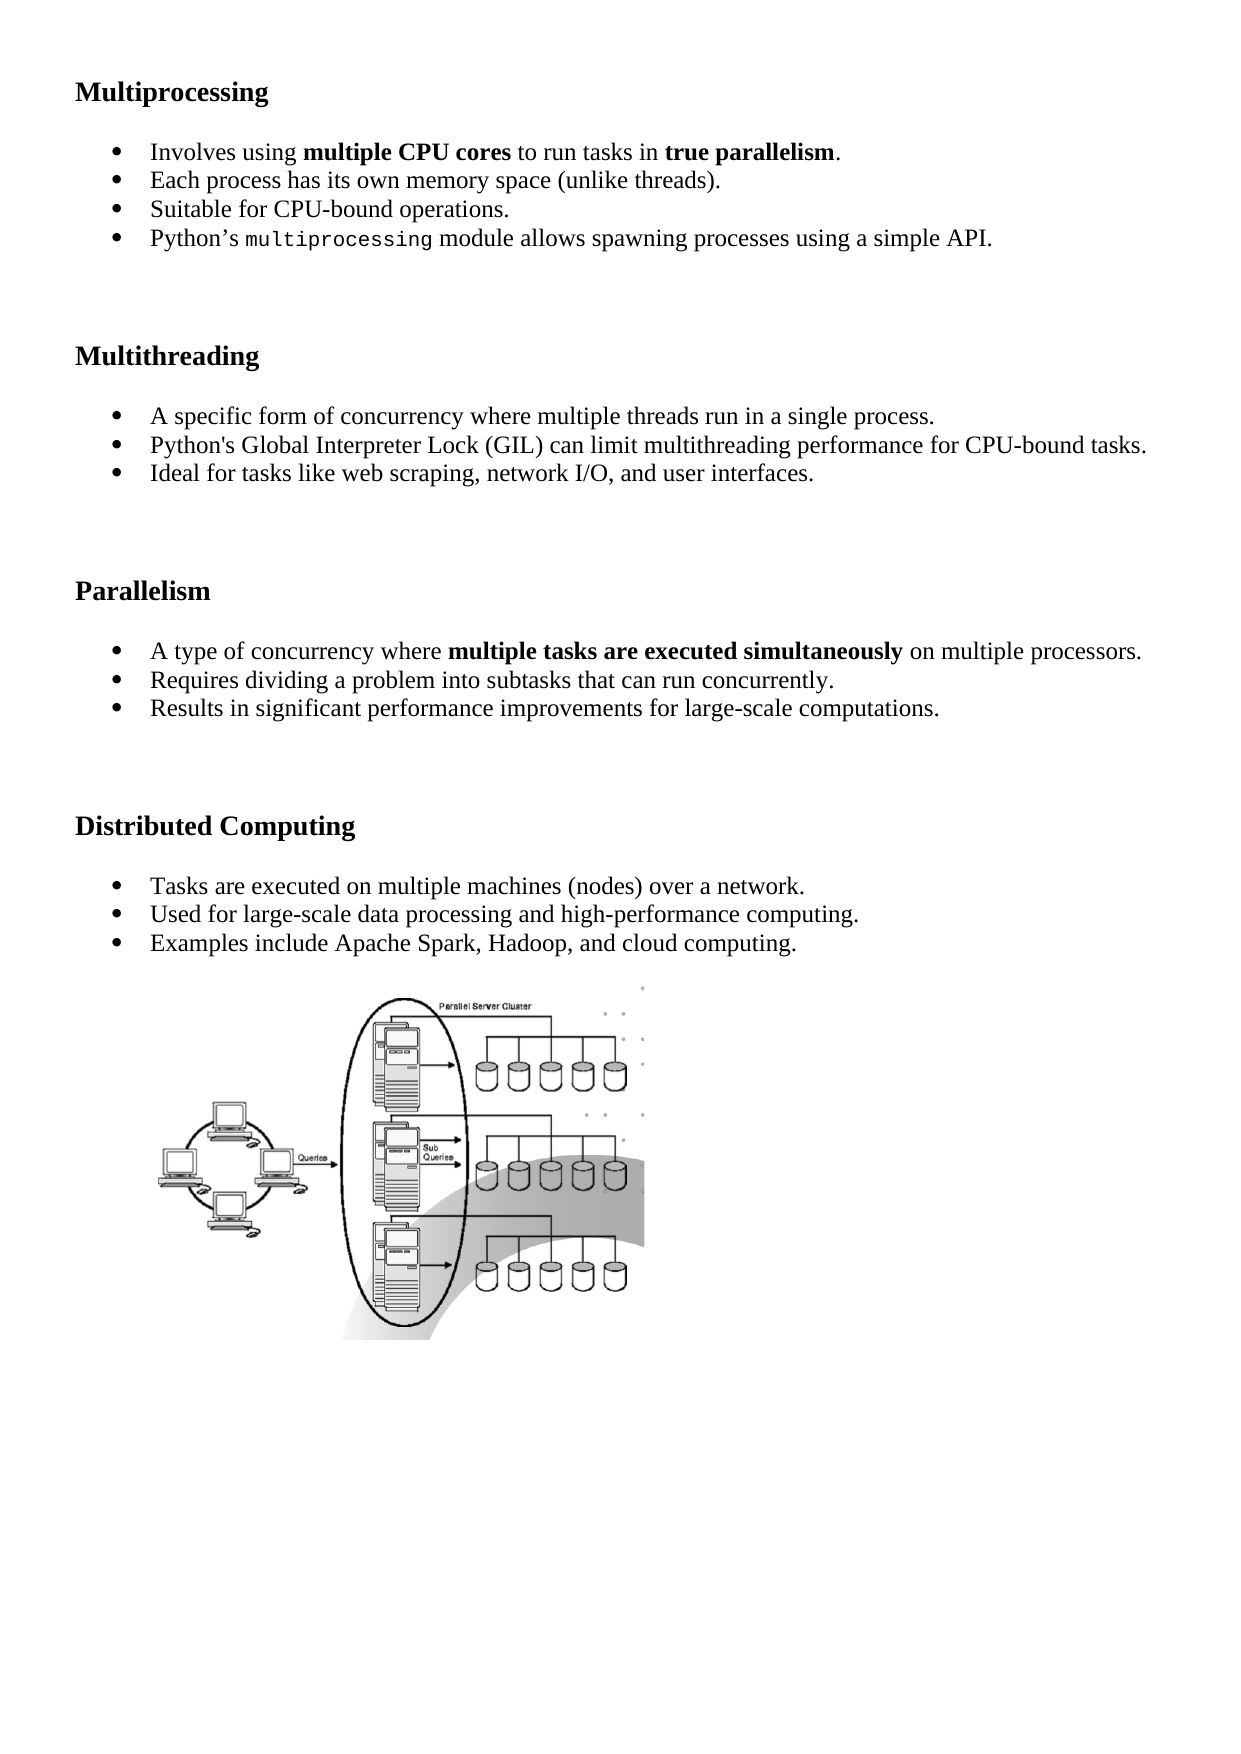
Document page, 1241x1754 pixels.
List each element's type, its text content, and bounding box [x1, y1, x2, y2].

text Parallelism [75, 574, 1165, 607]
list Used for large-scale data processing and high-performance computing. [112, 899, 1165, 928]
list Python's Global Interpreter Lock (GIL) can limit multithreading performance for CPU-bound tasks. [112, 430, 1165, 458]
list Tasks are executed on multiple machines (nodes) over a network. [112, 871, 1165, 899]
text Multithreading [75, 339, 1165, 372]
list Python’s multiprocessing module allows spawning processes using a simple API. [112, 223, 1165, 252]
list Requires dividing a problem into subtasks that can run concurrently. [112, 665, 1165, 693]
list Results in significant performance improvements for large-scale computations. [112, 693, 1165, 722]
list Involves using multiple CPU cores to run tasks in true parallelism. [112, 137, 1165, 165]
list Suitable for CPU-bound operations. [112, 194, 1165, 223]
list Each process has its own memory space (unlike threads). [112, 165, 1165, 194]
list A type of concurrency where multiple tasks are executed simultaneously on multiple processors. [112, 636, 1165, 665]
text Multiprocessing [75, 75, 1165, 107]
list Examples include Apache Spark, Hadoop, and cloud computing. [112, 928, 1165, 957]
list A specific form of concurrency where multiple threads run in a single process. [112, 401, 1165, 430]
picture [150, 986, 645, 1340]
text Distributed Computing [75, 809, 1165, 842]
list Ideal for tasks like web scraping, network I/O, and user interfaces. [112, 458, 1165, 487]
